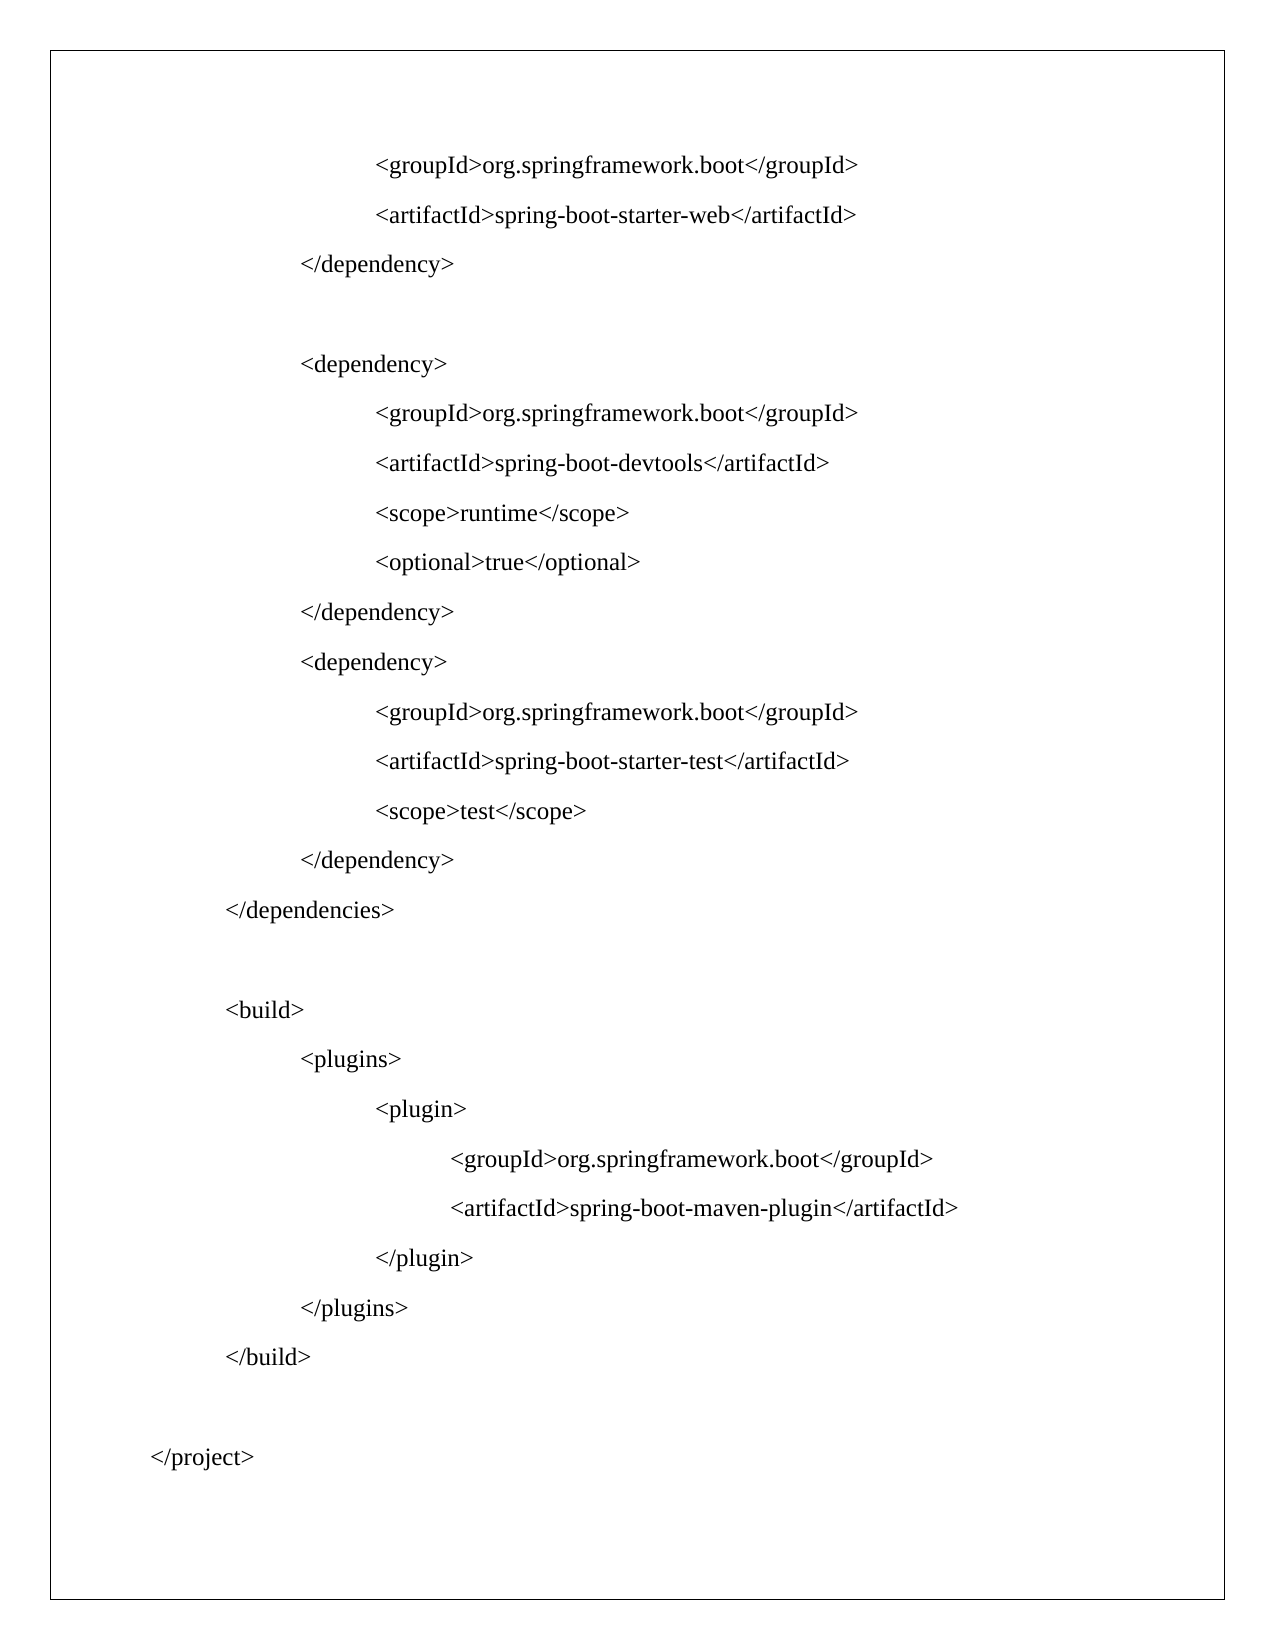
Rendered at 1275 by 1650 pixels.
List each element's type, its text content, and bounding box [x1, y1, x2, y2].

text </plugins> [150, 1293, 1125, 1322]
text </project> [150, 1442, 1125, 1471]
text <artifactId>spring-boot-maven-plugin</artifactId> [150, 1193, 1125, 1222]
text <artifactId>spring-boot-starter-web</artifactId> [150, 200, 1125, 228]
text </dependency> [150, 597, 1125, 626]
text <groupId>org.springframework.boot</groupId> [150, 398, 1125, 427]
text <groupId>org.springframework.boot</groupId> [150, 1144, 1125, 1172]
text </build> [150, 1342, 1125, 1371]
text <artifactId>spring-boot-starter-test</artifactId> [150, 746, 1125, 775]
text <groupId>org.springframework.boot</groupId> [150, 697, 1125, 725]
text <scope>test</scope> [150, 796, 1125, 825]
text </dependency> [150, 846, 1125, 874]
text <build> [150, 995, 1125, 1023]
text <groupId>org.springframework.boot</groupId> [150, 150, 1125, 179]
text </plugin> [150, 1243, 1125, 1272]
text <plugins> [150, 1044, 1125, 1073]
text <scope>runtime</scope> [150, 498, 1125, 527]
text <plugin> [150, 1094, 1125, 1123]
text <dependency> [150, 349, 1125, 377]
text <optional>true</optional> [150, 547, 1125, 576]
text <artifactId>spring-boot-devtools</artifactId> [150, 448, 1125, 477]
text <dependency> [150, 647, 1125, 676]
text </dependencies> [150, 895, 1125, 924]
text </dependency> [150, 249, 1125, 278]
